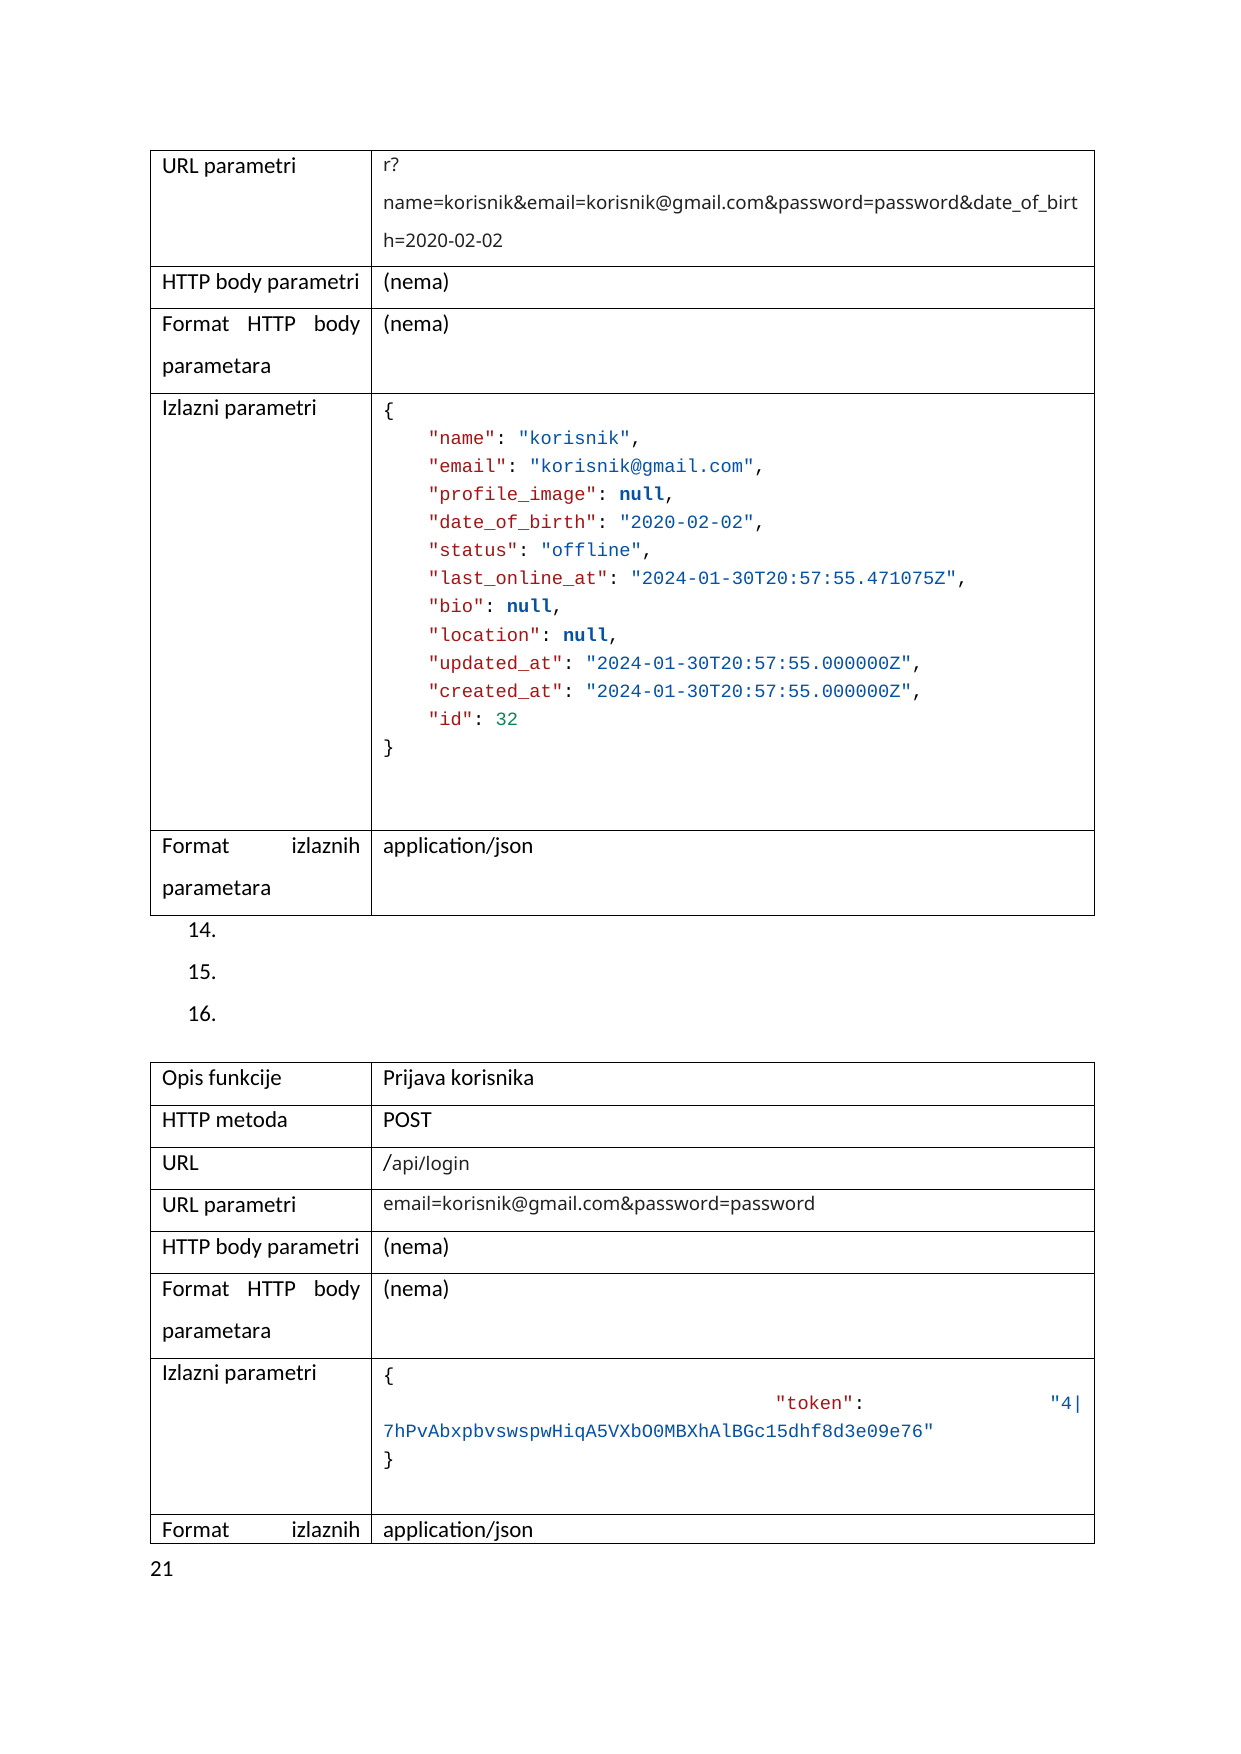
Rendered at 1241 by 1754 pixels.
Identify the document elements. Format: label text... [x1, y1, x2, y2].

table_cell URL parametri [151, 151, 371, 266]
table_cell Izlazni parametri [151, 394, 371, 830]
table_cell Format izlaznih parametara [151, 831, 371, 914]
table_cell HTTP metoda [151, 1106, 371, 1147]
table_cell r?name=korisnik&email=korisnik@gmail.com&password=password&date_of_birth=2020-02-02 [372, 151, 1094, 266]
table_cell email=korisnik@gmail.com&password=password [372, 1190, 1094, 1231]
table_cell HTTP body parametri [151, 1232, 371, 1273]
table_cell (nema) [372, 1232, 1094, 1273]
table_cell Format HTTP body parametara [151, 1274, 371, 1357]
table_cell POST [372, 1106, 1094, 1147]
table_cell application/json [372, 831, 1094, 914]
table_cell Format HTTP body parametara [151, 309, 371, 392]
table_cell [151, 1515, 371, 1543]
table_cell (nema) [372, 1274, 1094, 1357]
table_cell URL parametri [151, 1190, 371, 1231]
table_header Prijava korisnika [372, 1063, 1094, 1104]
table_cell HTTP body parametri [151, 267, 371, 308]
table_cell Izlazni parametri [151, 1359, 371, 1514]
table_cell /api/login [372, 1148, 1094, 1189]
table_header Opis funkcije [151, 1063, 371, 1104]
table_cell { "name": "korisnik", "email": "korisnik@gmail.com", "profile_image": null, "date_of_birth": "2020-02-02", "status": "offline", "last_online_at": "2024-01-30T20:57:55.471075Z", "bio": null, "location": null, "updated_at": "2024-01-30T20:57:55.000000Z", "created_at": "2024-01-30T20:57:55.000000Z", "id": 32 } [372, 394, 1094, 830]
table_cell (nema) [372, 267, 1094, 308]
table_cell (nema) [372, 309, 1094, 392]
table_cell { "token": "4|7hPvAbxpbvswspwHiqA5VXbO0MBXhAlBGc15dhf8d3e09e76" } [372, 1359, 1094, 1514]
table_cell application/json [372, 1515, 1094, 1543]
table_cell URL [151, 1148, 371, 1189]
